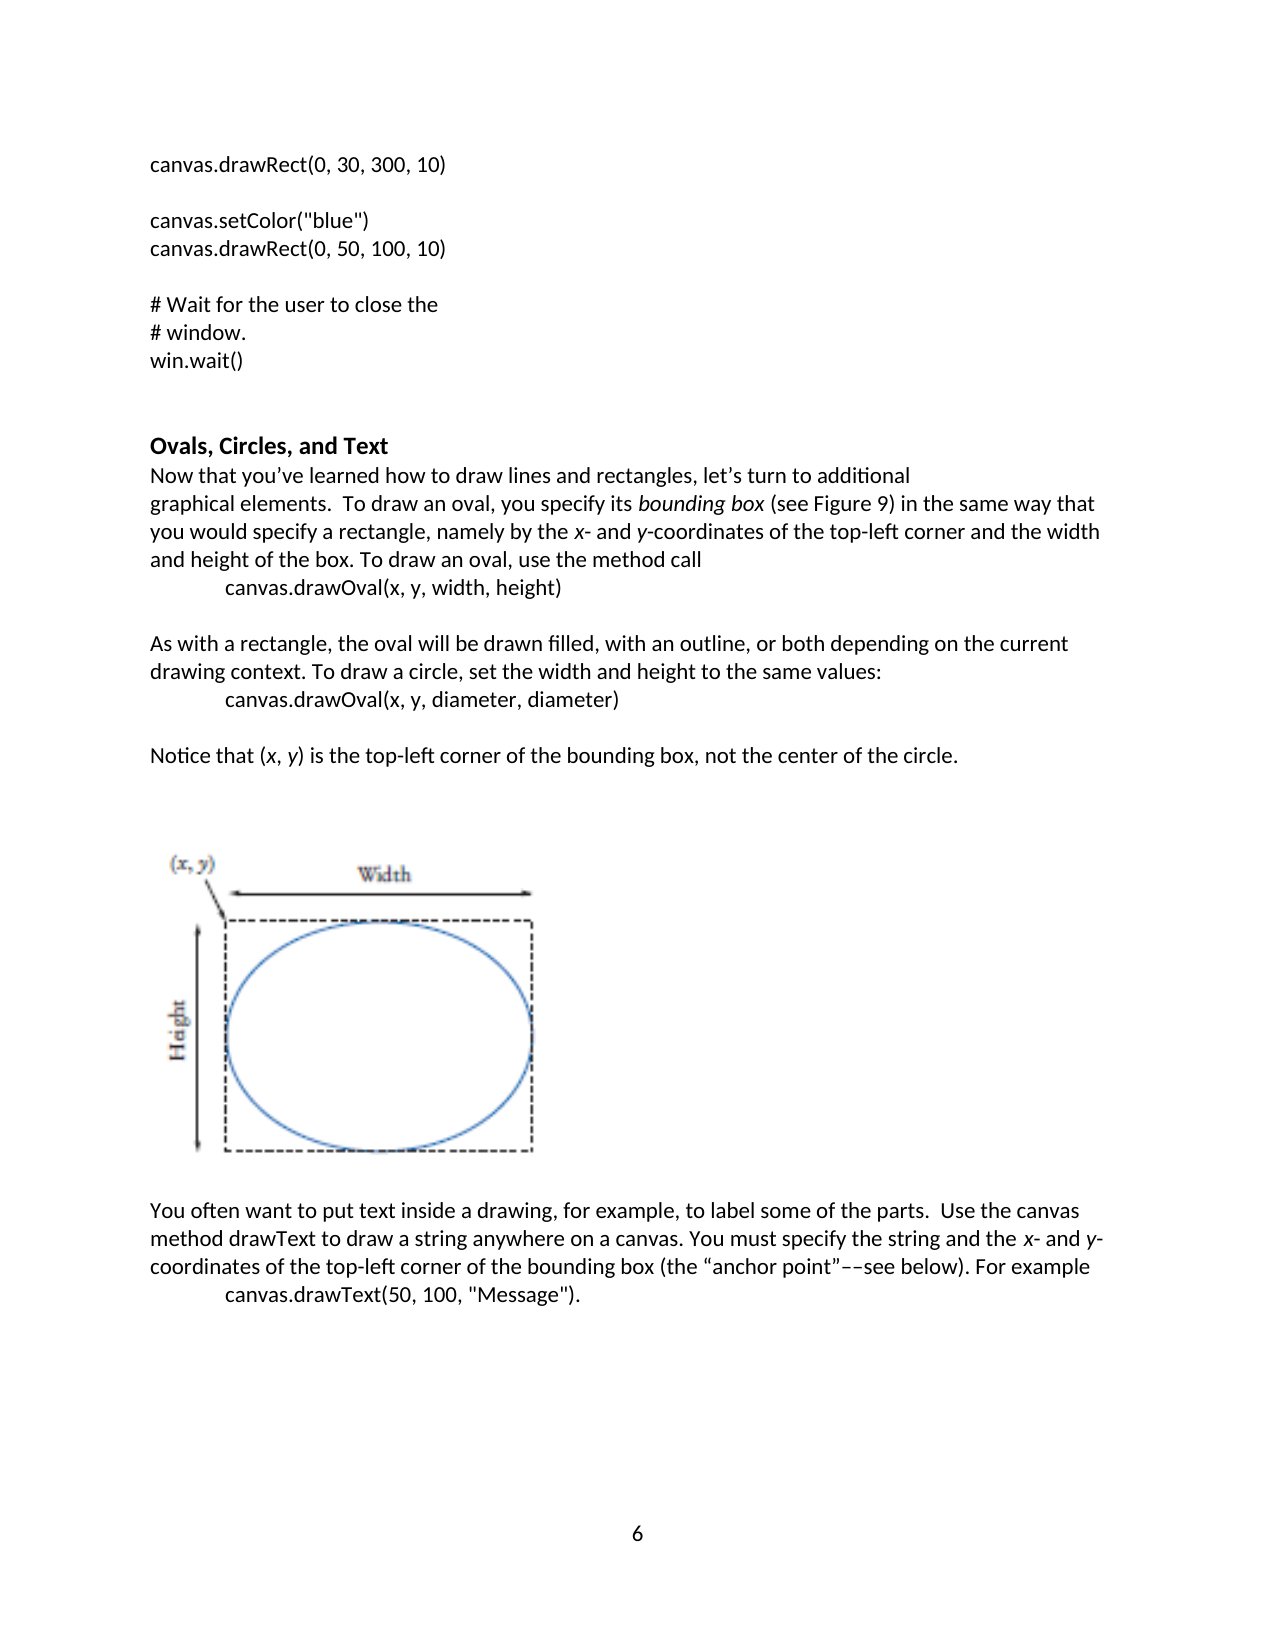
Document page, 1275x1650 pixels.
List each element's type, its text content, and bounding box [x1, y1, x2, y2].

text Now that you’ve learned how to draw lines and rectangles, let’s turn to additional [150, 461, 1125, 489]
text graphical elements. To draw an oval, you specify its bounding box (see Figure 9) in the same way that [150, 489, 1125, 517]
text Notice that (x, y) is the top-left corner of the bounding box, not the center of the circle. [150, 741, 1125, 769]
picture [150, 825, 555, 1169]
text canvas.drawOval(x, y, diameter, diameter) [150, 685, 1125, 713]
text canvas.setColor("blue") [150, 206, 1125, 234]
text As with a rectangle, the oval will be drawn filled, with an outline, or both depending on the current drawing context. To draw a circle, set the width and height to the same values: [150, 629, 1125, 685]
text You often want to put text inside a drawing, for example, to label some of the parts. Use the canvas method drawText to draw a string anywhere on a canvas. You must specify the string and the x- and y-coordinates of the top-left corner of the bounding box (the “anchor point”––see below). For example [150, 1196, 1125, 1280]
text # window. [150, 318, 1125, 346]
text canvas.drawText(50, 100, "Message"). [150, 1280, 1125, 1308]
text canvas.drawRect(0, 30, 300, 10) [150, 150, 1125, 178]
text canvas.drawRect(0, 50, 100, 10) [150, 234, 1125, 262]
text you would specify a rectangle, namely by the x- and y-coordinates of the top-left corner and the width and height of the box. To draw an oval, use the method call [150, 517, 1125, 573]
text # Wait for the user to close the [150, 290, 1125, 318]
text win.wait() [150, 346, 1125, 374]
text Ovals, Circles, and Text [150, 430, 1125, 461]
text canvas.drawOval(x, y, width, height) [150, 573, 1125, 601]
